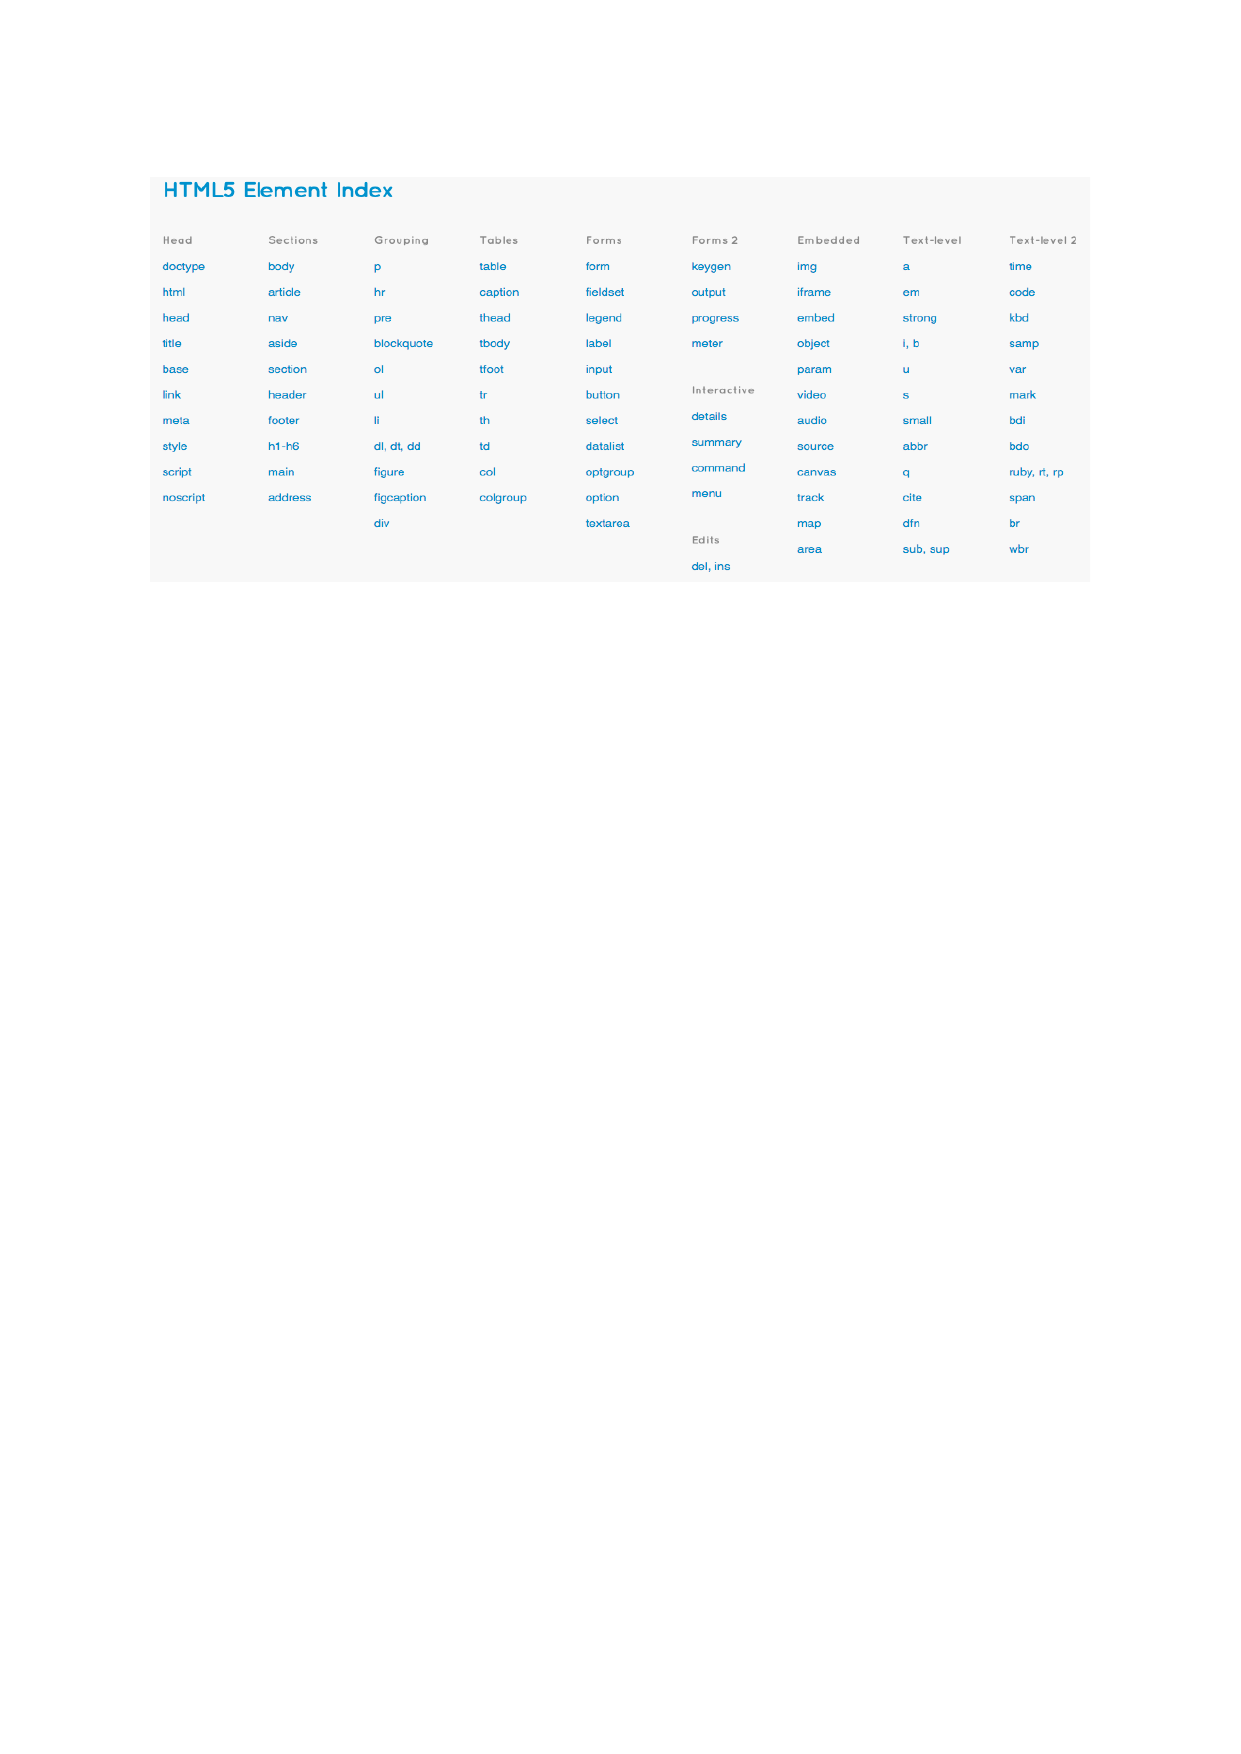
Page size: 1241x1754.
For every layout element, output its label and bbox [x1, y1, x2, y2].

picture [150, 177, 1091, 582]
